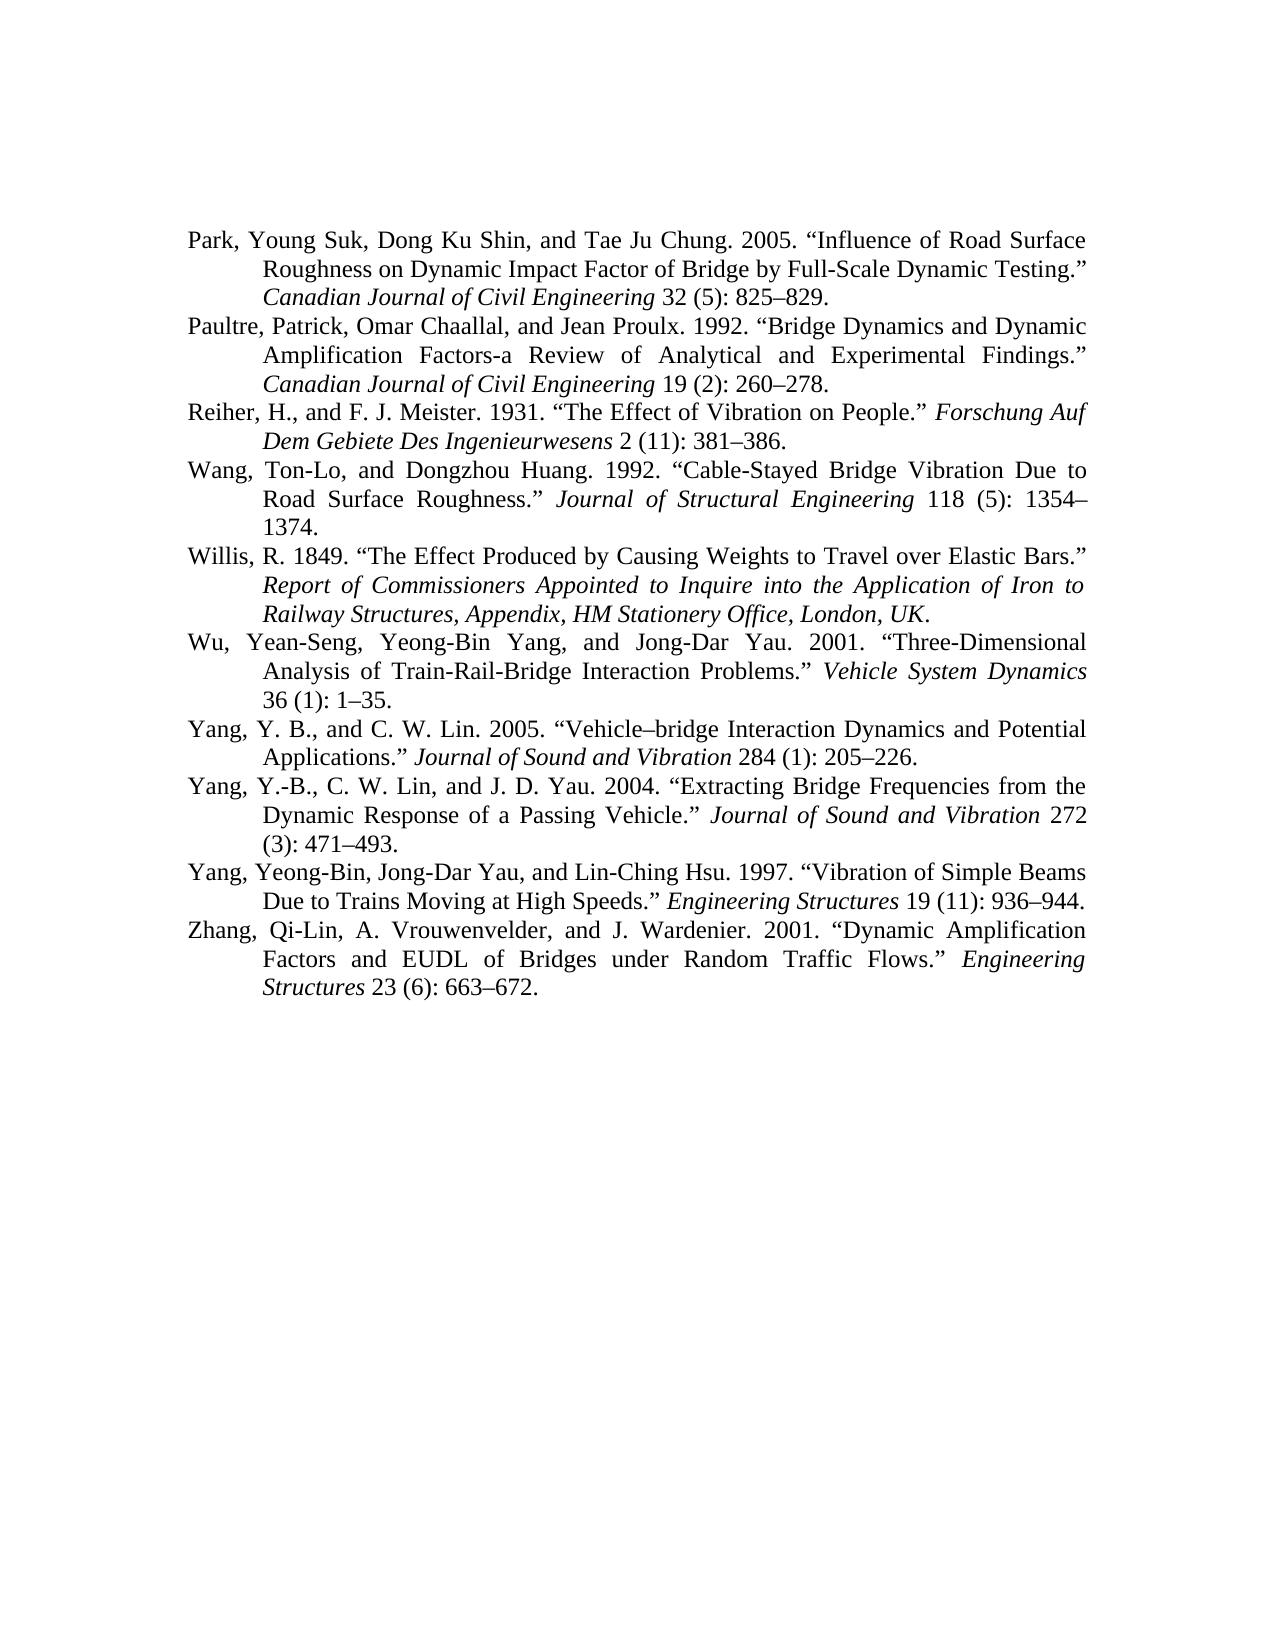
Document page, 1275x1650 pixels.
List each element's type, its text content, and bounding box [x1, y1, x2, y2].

text Willis, R. 1849. “The Effect Produced by Causing Weights to Travel over Elastic Bars.” Report of Commissioners Appointed to Inquire into the Application of Iron to Railway Structures, Appendix, HM Stationery Office, London, UK. [187, 541, 1087, 627]
text Wang, Ton-Lo, and Dongzhou Huang. 1992. “Cable-Stayed Bridge Vibration Due to Road Surface Roughness.” Journal of Structural Engineering 118 (5): 1354–1374. [187, 455, 1087, 541]
text Park, Young Suk, Dong Ku Shin, and Tae Ju Chung. 2005. “Influence of Road Surface Roughness on Dynamic Impact Factor of Bridge by Full-Scale Dynamic Testing.” Canadian Journal of Civil Engineering 32 (5): 825–829. [187, 225, 1087, 311]
text Yang, Yeong-Bin, Jong-Dar Yau, and Lin-Ching Hsu. 1997. “Vibration of Simple Beams Due to Trains Moving at High Speeds.” Engineering Structures 19 (11): 936–944. [187, 857, 1087, 915]
text Reiher, H., and F. J. Meister. 1931. “The Effect of Vibration on People.” Forschung Auf Dem Gebiete Des Ingenieurwesens 2 (11): 381–386. [187, 397, 1087, 455]
text Zhang, Qi-Lin, A. Vrouwenvelder, and J. Wardenier. 2001. “Dynamic Amplification Factors and EUDL of Bridges under Random Traffic Flows.” Engineering Structures 23 (6): 663–672. [187, 915, 1087, 1001]
text Paultre, Patrick, Omar Chaallal, and Jean Proulx. 1992. “Bridge Dynamics and Dynamic Amplification Factors-a Review of Analytical and Experimental Findings.” Canadian Journal of Civil Engineering 19 (2): 260–278. [187, 311, 1087, 397]
text Wu, Yean-Seng, Yeong-Bin Yang, and Jong-Dar Yau. 2001. “Three-Dimensional Analysis of Train-Rail-Bridge Interaction Problems.” Vehicle System Dynamics 36 (1): 1–35. [187, 627, 1087, 714]
text Yang, Y.-B., C. W. Lin, and J. D. Yau. 2004. “Extracting Bridge Frequencies from the Dynamic Response of a Passing Vehicle.” Journal of Sound and Vibration 272 (3): 471–493. [187, 771, 1087, 857]
text Yang, Y. B., and C. W. Lin. 2005. “Vehicle–bridge Interaction Dynamics and Potential Applications.” Journal of Sound and Vibration 284 (1): 205–226. [187, 714, 1087, 771]
